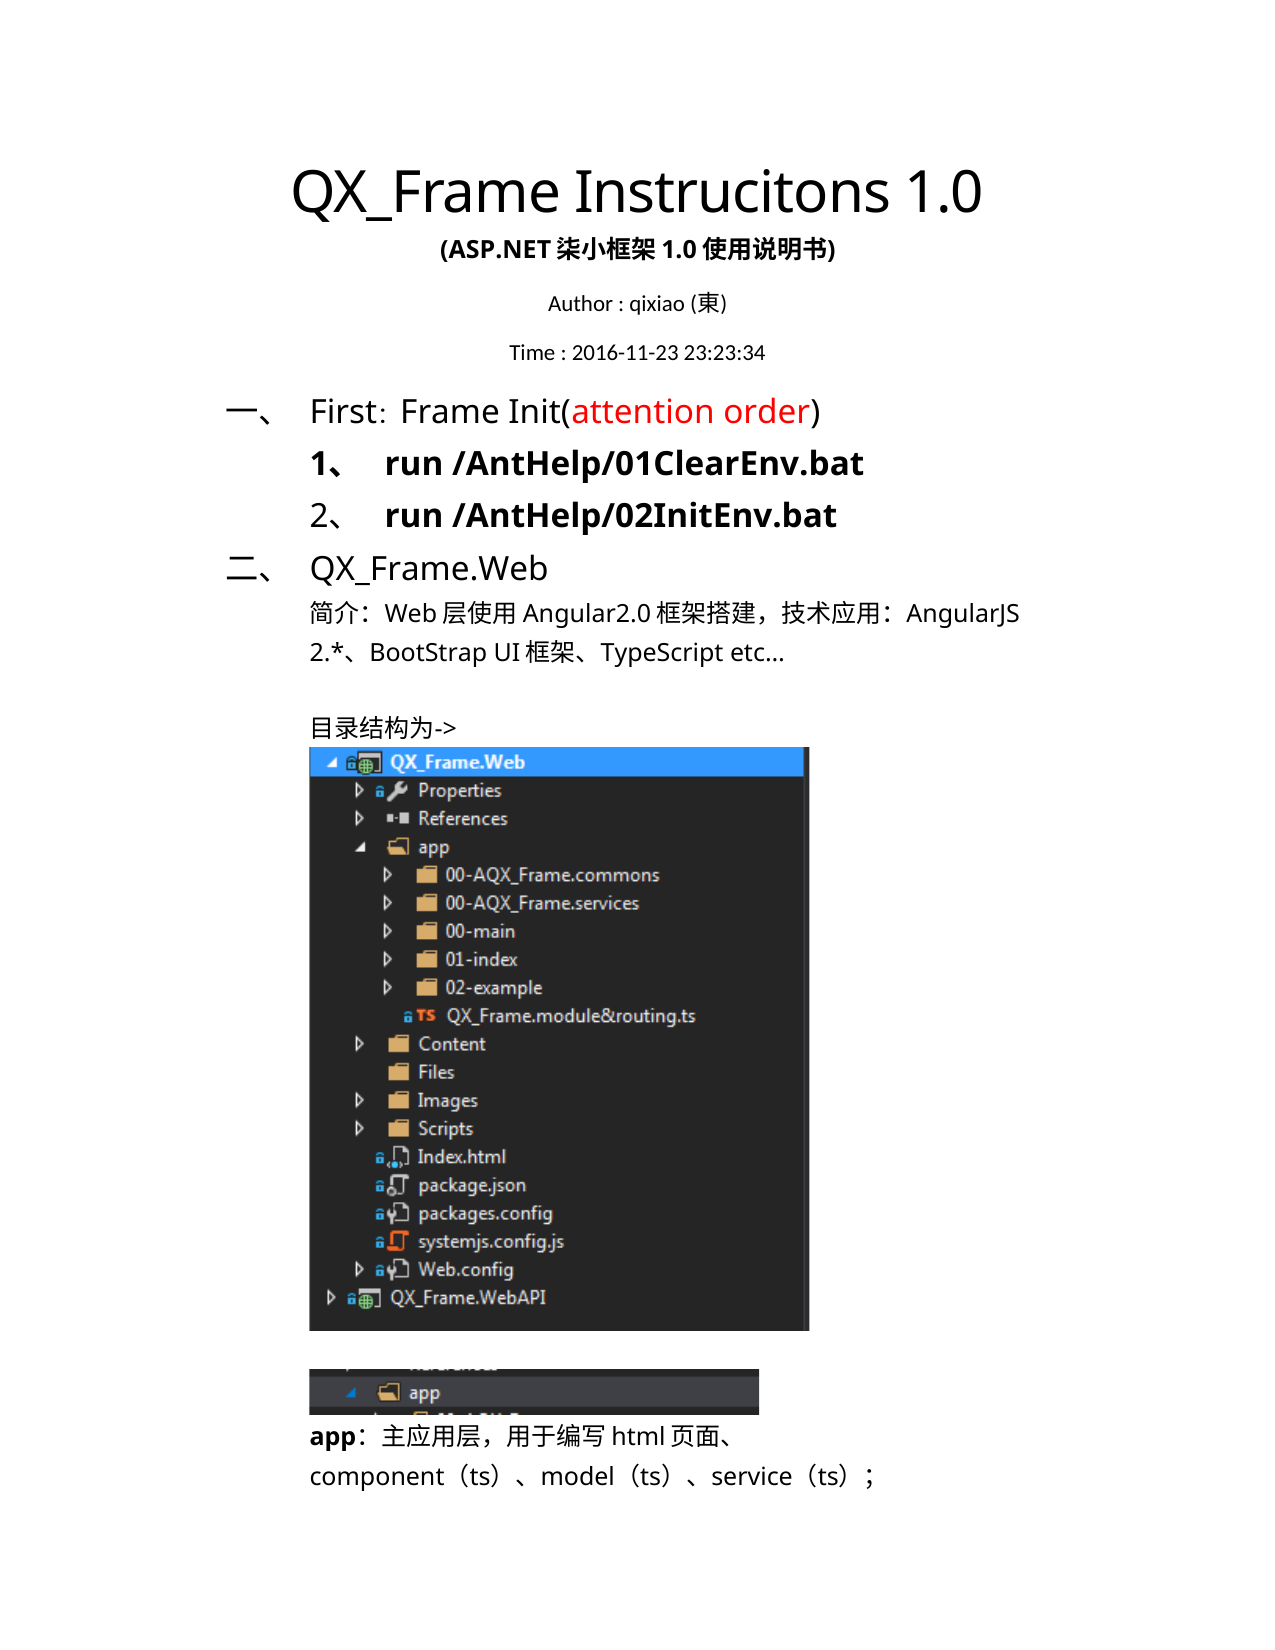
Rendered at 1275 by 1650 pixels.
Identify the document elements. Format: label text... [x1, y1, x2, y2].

list app：主应用层，用于编写html页面、component（ts）、model（ts）、service（ts）； [309, 1417, 1087, 1492]
list QX_Frame.Web [225, 541, 1087, 590]
text (ASP.NET柒小框架1.0使用说明书) [187, 229, 1087, 266]
list First：Frame Init(attention order) [225, 384, 1087, 433]
list 目录结构为-> [309, 709, 1087, 745]
title QX_Frame Instrucitons 1.0 [187, 150, 1087, 229]
picture [309, 747, 810, 1331]
list 简介：Web层使用 Angular2.0框架搭建，技术应用：AngularJS 2.*、BootStrap UI框架、TypeScript etc… [309, 594, 1087, 669]
text Time : 2016-11-23 23:23:34 [187, 338, 1087, 366]
list run /AntHelp/02InitEnv.bat [309, 489, 1087, 538]
text Author : qixiao (東) [187, 285, 1087, 318]
list run /AntHelp/01ClearEnv.bat [309, 437, 1087, 485]
picture [309, 1369, 760, 1415]
